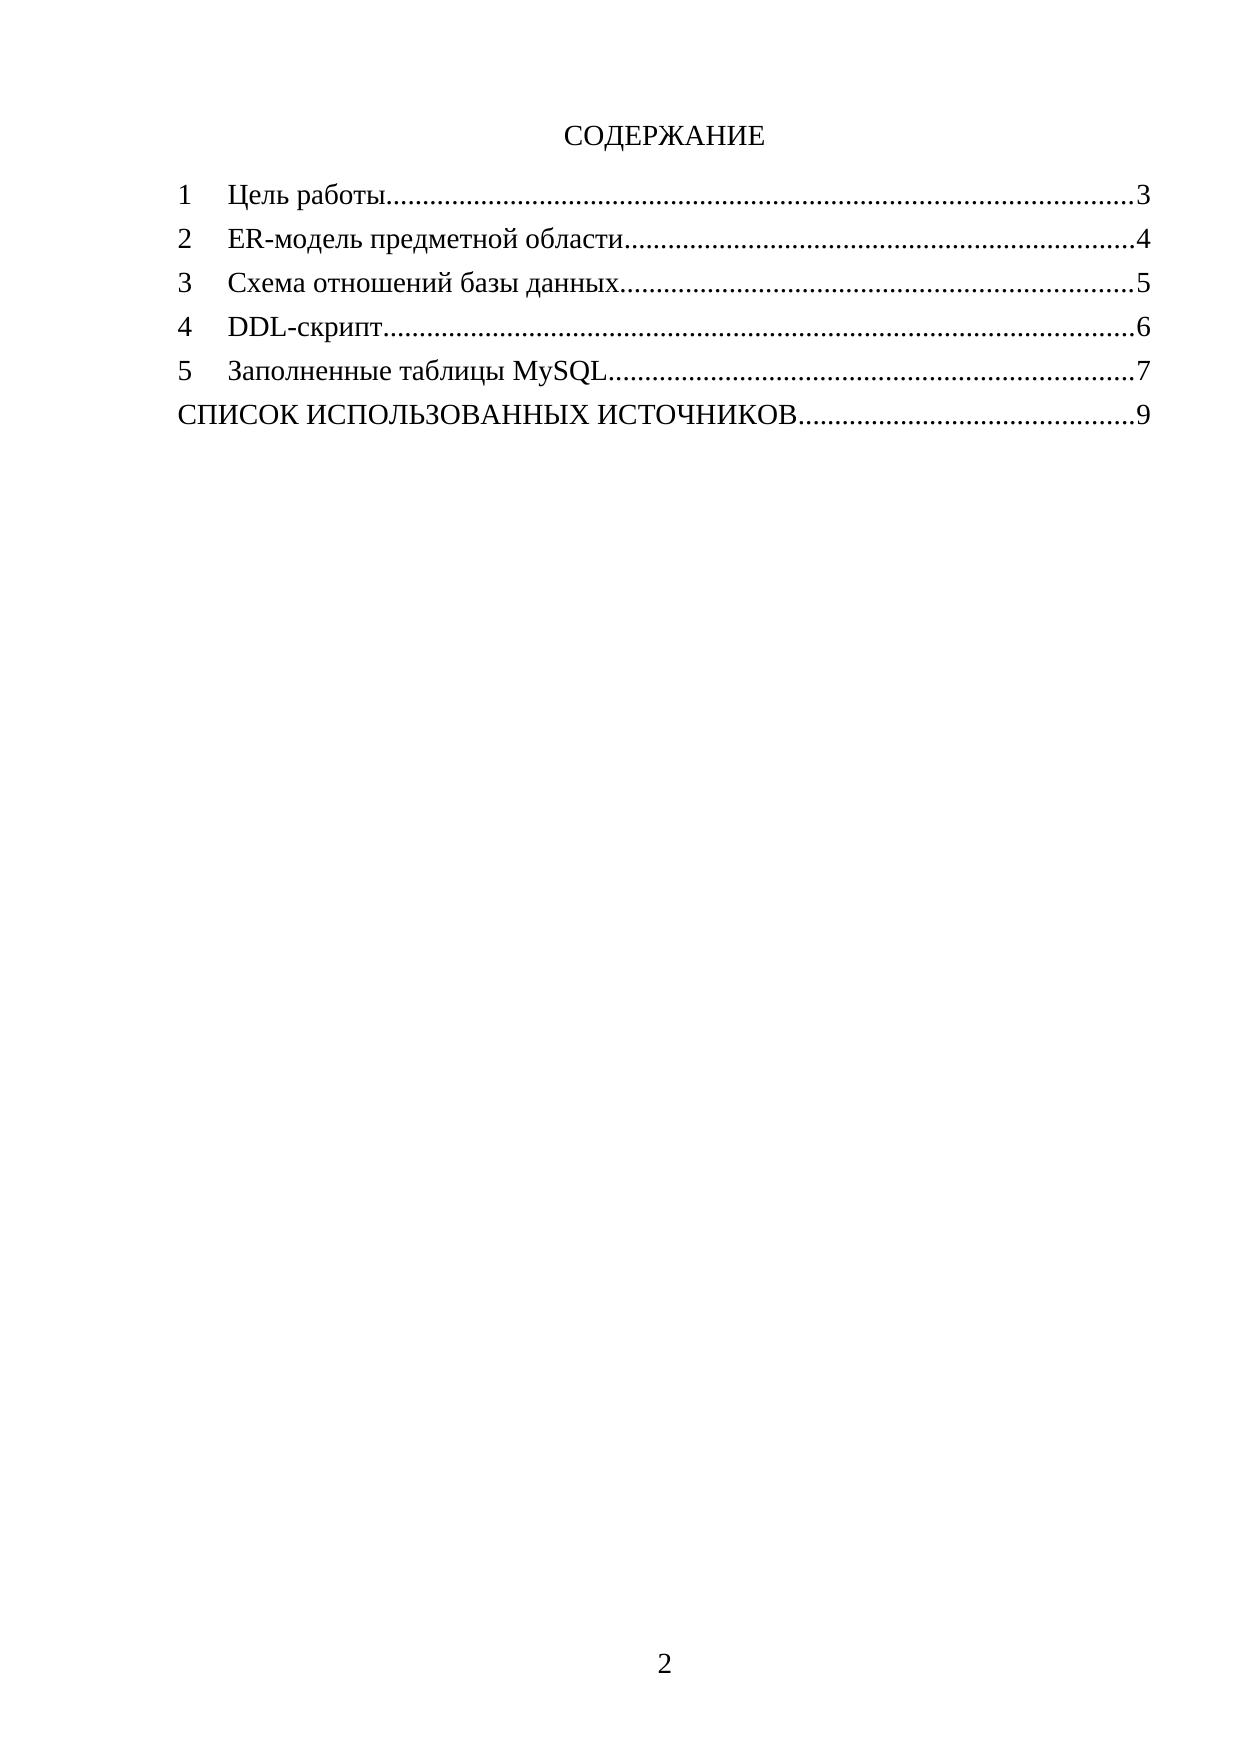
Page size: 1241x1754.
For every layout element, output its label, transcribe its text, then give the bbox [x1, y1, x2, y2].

text СОДЕРЖАНИЕ [177, 118, 1152, 152]
text 3 Схема отношений базы данных 5 [177, 265, 1152, 299]
text 5 Заполненные таблицы MySQL 7 [177, 353, 1152, 387]
text 4 DDL-скрипт 6 [177, 309, 1152, 343]
text 2 ER-модель предметной области 4 [177, 221, 1152, 255]
text СПИСОК ИСПОЛЬЗОВАННЫХ ИСТОЧНИКОВ 9 [177, 397, 1152, 431]
text 1 Цель работы 3 [177, 177, 1152, 211]
